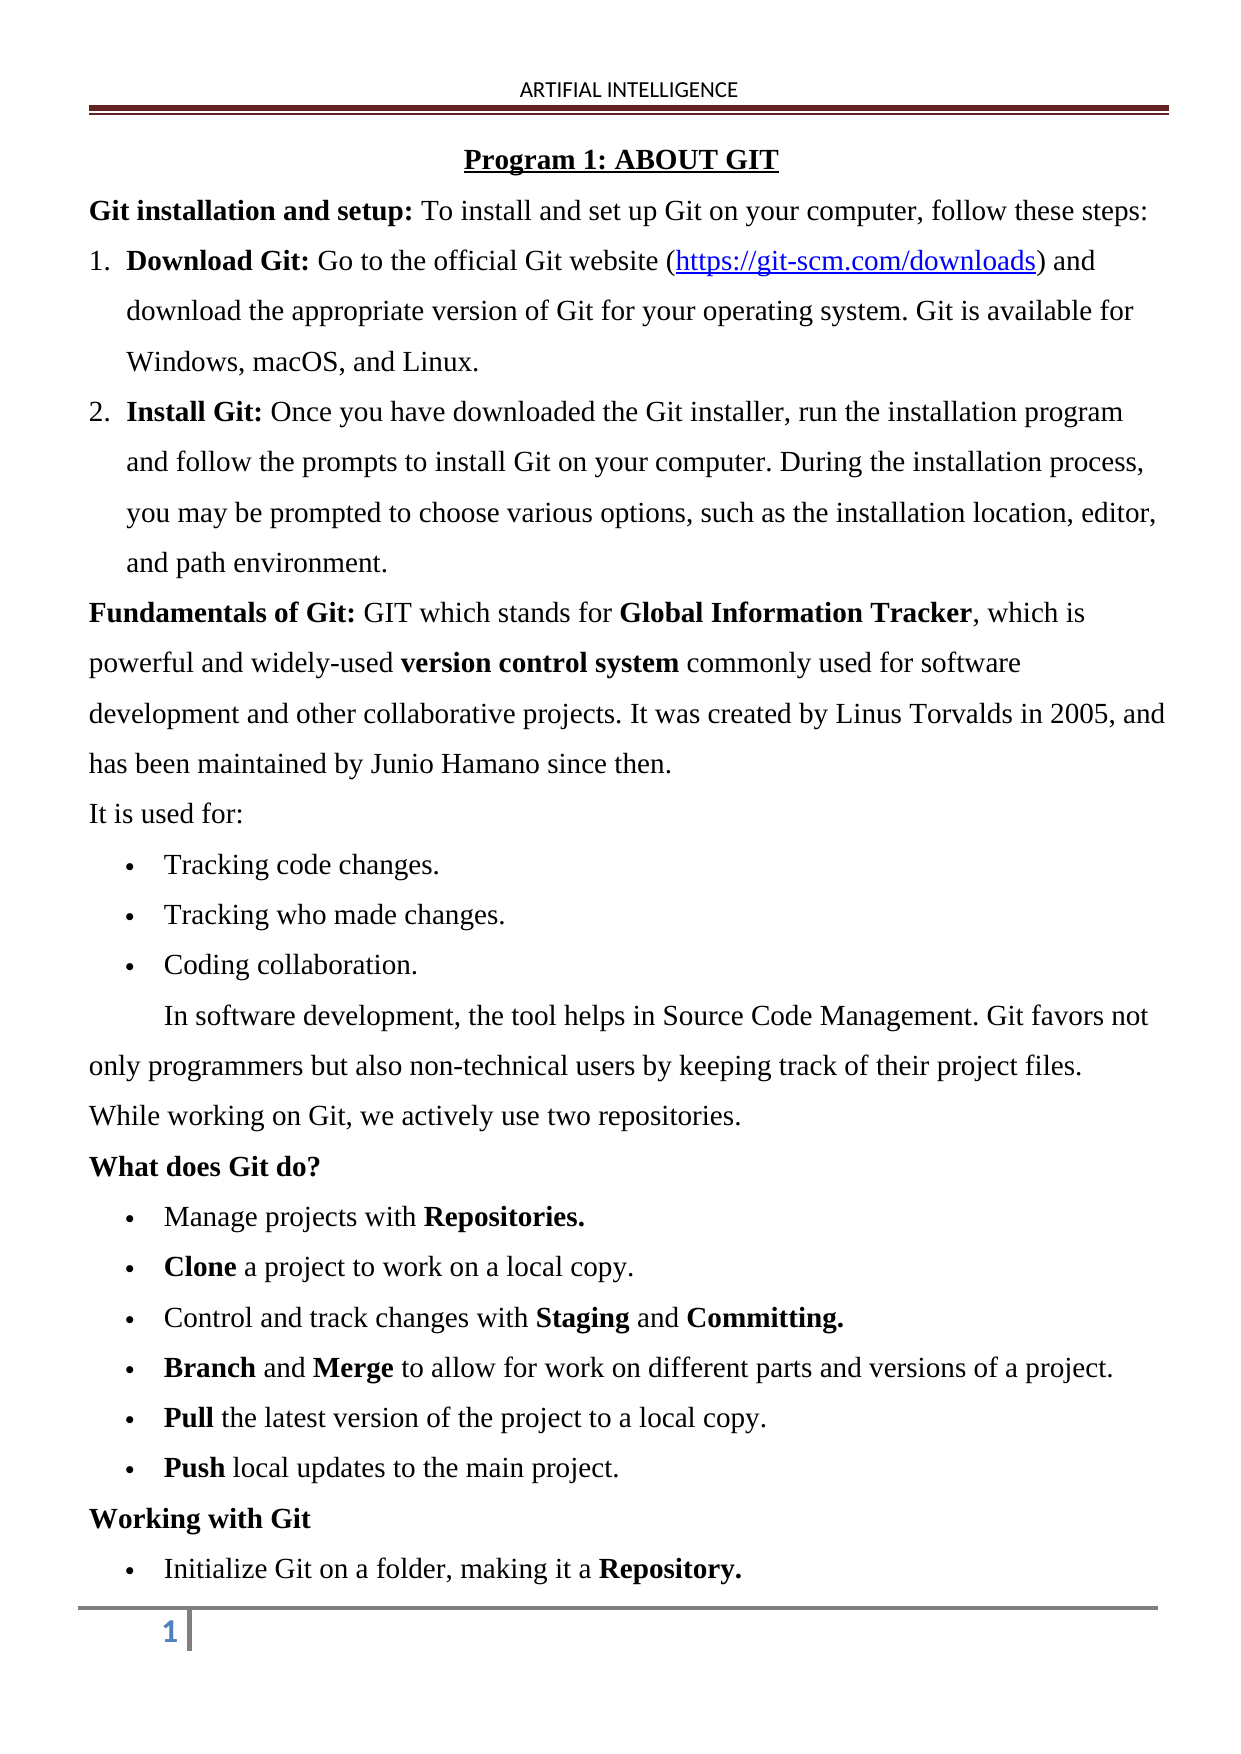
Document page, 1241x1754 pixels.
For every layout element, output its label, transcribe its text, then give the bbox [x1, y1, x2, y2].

list Branch and Merge to allow for work on different parts and versions of a project. [126, 1350, 1169, 1383]
list Pull the latest version of the project to a local copy. [126, 1400, 1169, 1434]
list Push local updates to the main project. [126, 1451, 1169, 1484]
subtitle Working with Git [89, 1501, 1169, 1534]
list Manage projects with Repositories. [126, 1199, 1169, 1233]
list Coding collaboration. [126, 947, 1169, 981]
text Fundamentals of Git: GIT which stands for Global Information Tracker, which is powerful and widely-used version control system commonly used for software development and other collaborative projects. It was created by Linus Torvalds in 2005, and has been maintained by Junio Hamano since then. [89, 595, 1169, 780]
list Tracking code changes. [126, 847, 1169, 880]
list Install Git: Once you have downloaded the Git installer, run the installation program and follow the prompts to install Git on your computer. During the installation process, you may be prompted to choose various options, such as the installation location, editor, and path environment. [89, 394, 1169, 578]
text In software development, the tool helps in Source Code Management. Git favors not only programmers but also non-technical users by keeping track of their project files. [89, 998, 1169, 1082]
list Download Git: Go to the official Git website (https://git-scm.com/downloads) and download the appropriate version of Git for your operating system. Git is available for Windows, macOS, and Linux. [89, 243, 1169, 377]
text While working on Git, we actively use two repositories. [89, 1098, 1169, 1132]
list Control and track changes with Staging and Committing. [126, 1300, 1169, 1333]
text It is used for: [89, 797, 1169, 830]
text Git installation and setup: To install and set up Git on your computer, follow these steps: [89, 193, 1169, 226]
list Tracking who made changes. [126, 897, 1169, 931]
list Clone a project to work on a local copy. [126, 1249, 1169, 1283]
list Initialize Git on a folder, making it a Repository. [126, 1551, 1169, 1585]
text Program 1: ABOUT GIT [389, 142, 1169, 176]
subtitle What does Git do? [89, 1149, 1169, 1182]
